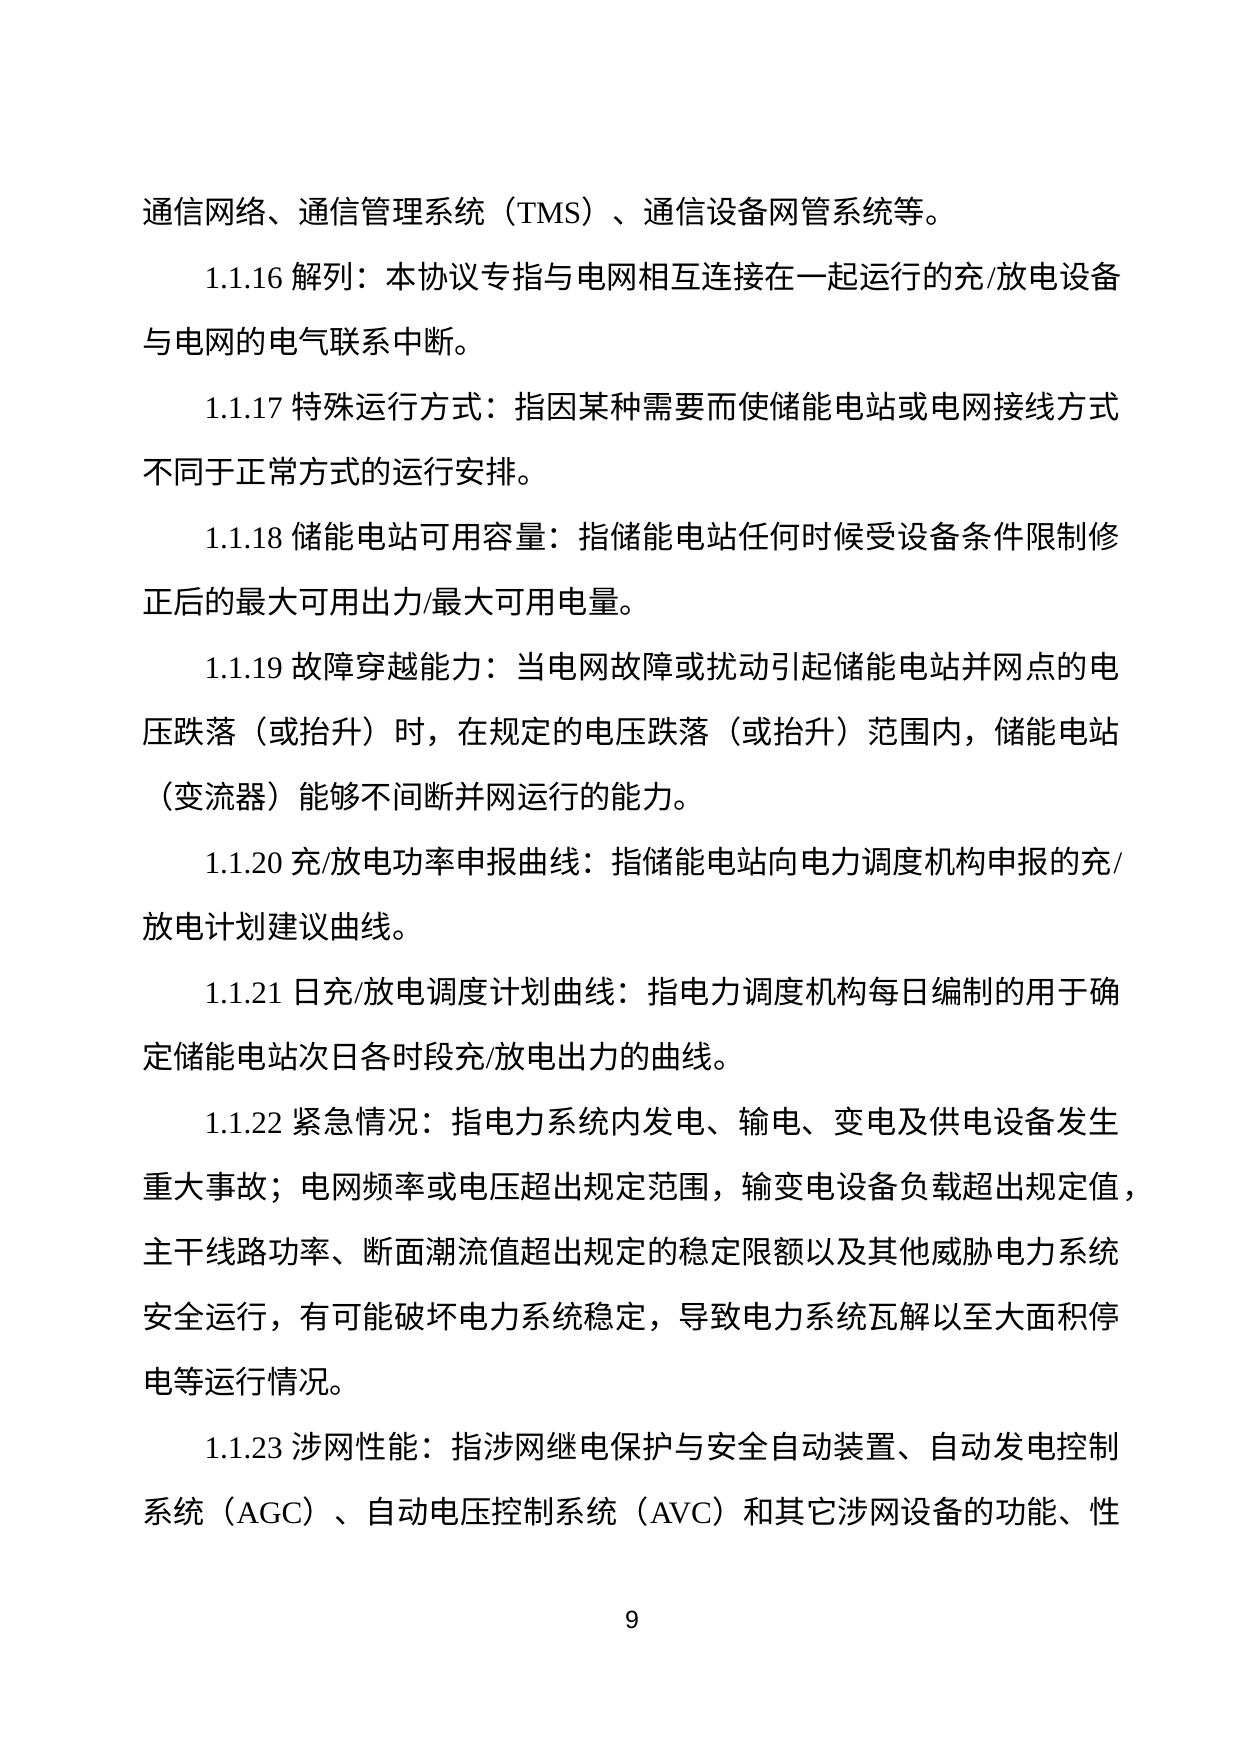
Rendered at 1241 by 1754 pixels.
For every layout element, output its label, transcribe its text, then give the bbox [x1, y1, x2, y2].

list 1.1.17 特殊运行方式：指因某种需要而使储能电站或电网接线方式不同于正常方式的运行安排。 [142, 372, 1122, 502]
list 1.1.19 故障穿越能力：当电网故障或扰动引起储能电站并网点的电压跌落（或抬升）时，在规定的电压跌落（或抬升）范围内，储能电站（变流器）能够不间断并网运行的能力。 [142, 632, 1122, 827]
list 1.1.21 日充/放电调度计划曲线：指电力调度机构每日编制的用于确定储能电站次日各时段充/放电出力的曲线。 [142, 957, 1122, 1087]
list 1.1.16 解列：本协议专指与电网相互连接在一起运行的充/放电设备与电网的电气联系中断。 [142, 242, 1122, 372]
list 1.1.22 紧急情况：指电力系统内发电、输电、变电及供电设备发生重大事故；电网频率或电压超出规定范围，输变电设备负载超出规定值，主干线路功率、断面潮流值超出规定的稳定限额以及其他威胁电力系统安全运行，有可能破坏电力系统稳定，导致电力系统瓦解以至大面积停电等运行情况。 [142, 1087, 1122, 1412]
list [142, 177, 1122, 242]
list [142, 1412, 1122, 1542]
list 1.1.18 储能电站可用容量：指储能电站任何时候受设备条件限制修正后的最大可用出力/最大可用电量。 [142, 502, 1122, 632]
list 1.1.20 充/放电功率申报曲线：指储能电站向电力调度机构申报的充/放电计划建议曲线。 [142, 827, 1122, 957]
